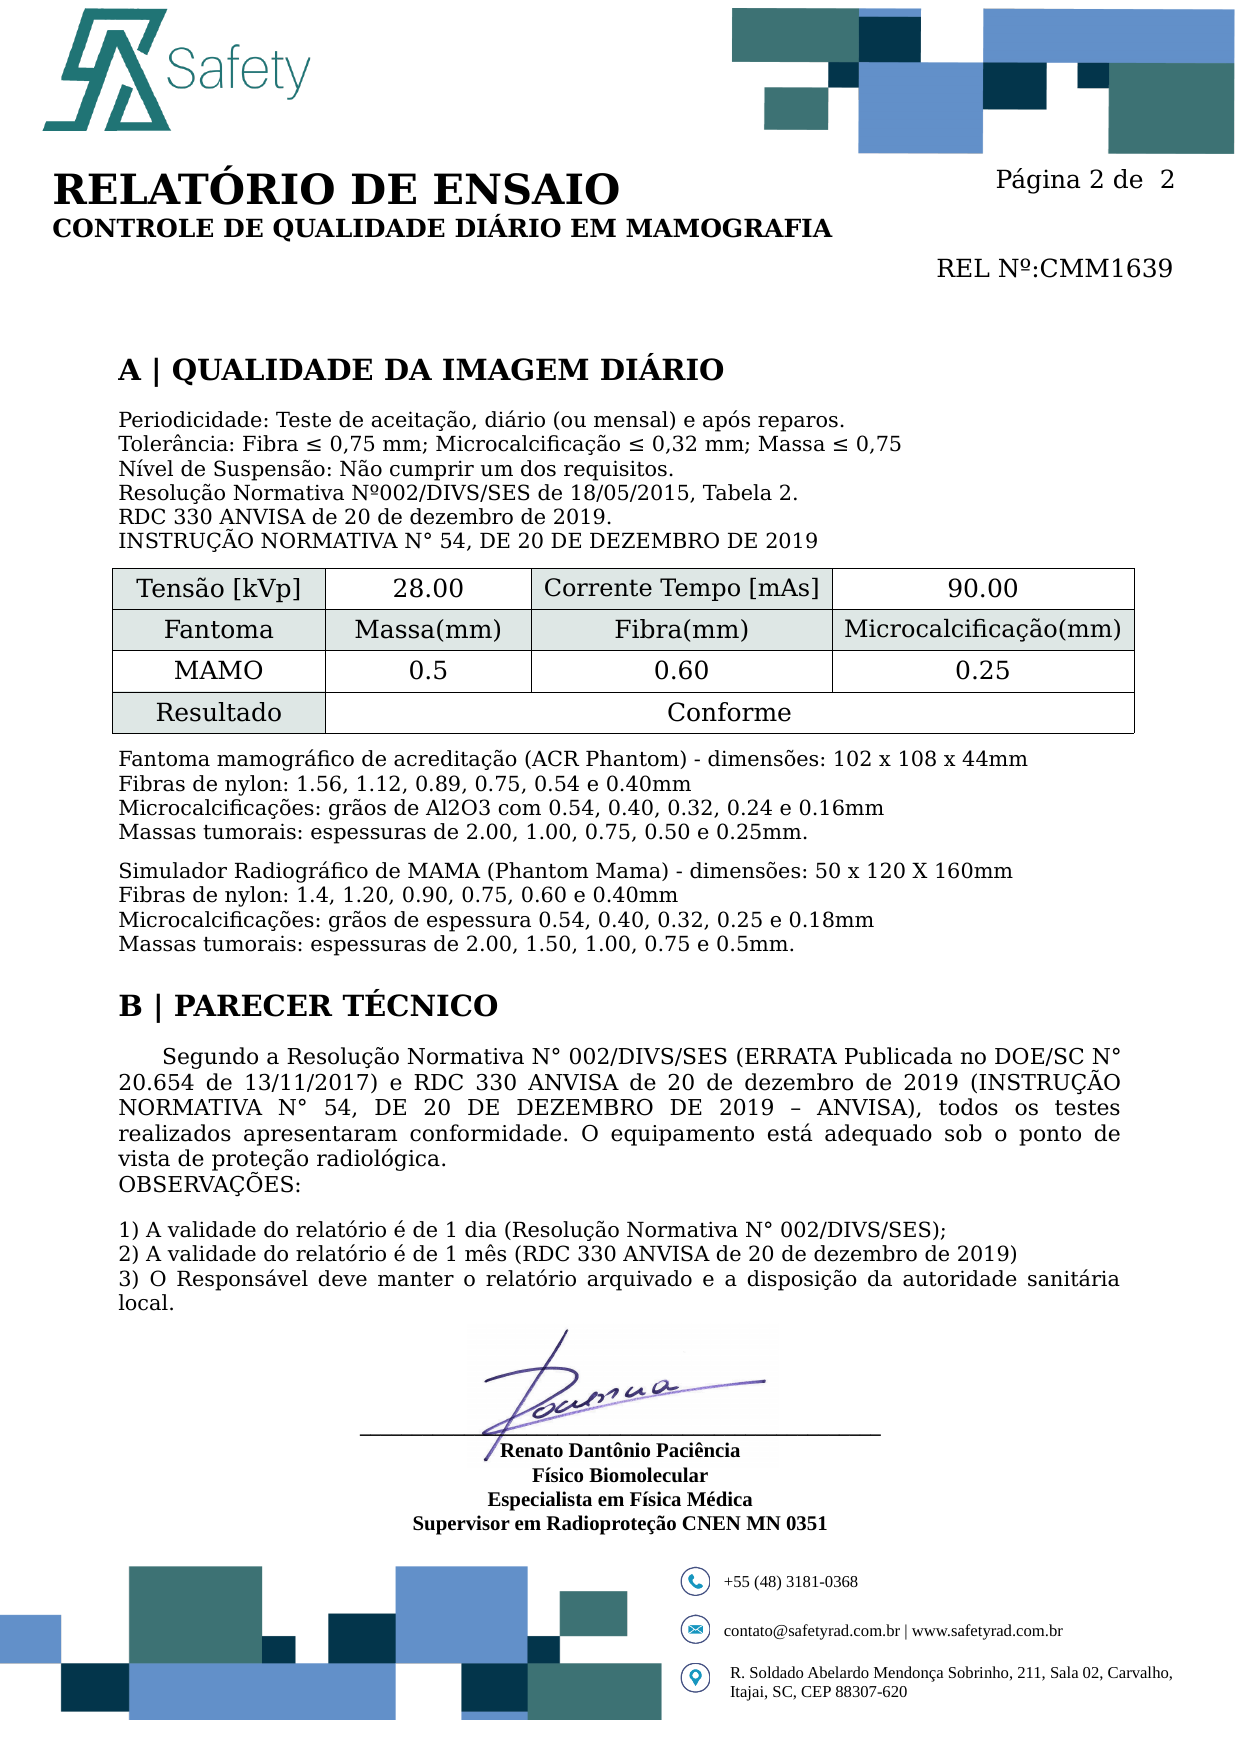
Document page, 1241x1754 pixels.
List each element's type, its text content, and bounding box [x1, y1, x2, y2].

text A | QUALIDADE DA IMAGEM DIÁRIO [118, 353, 1122, 387]
text B | PARECER TÉCNICO [118, 989, 1122, 1023]
picture [731, 8, 1235, 154]
text Periodicidade: Teste de aceitação, diário (ou mensal) e após reparos. [118, 408, 1122, 432]
text Fibras de nylon: 1.4, 1.20, 0.90, 0.75, 0.60 e 0.40mm [118, 883, 1122, 908]
text Fantoma mamográfico de acreditação (ACR Phantom) - dimensões: 102 x 108 x 44mm [118, 747, 1122, 772]
text Microcalcificações: grãos de espessura 0.54, 0.40, 0.32, 0.25 e 0.18mm [118, 908, 1122, 932]
text 1) A validade do relatório é de 1 dia (Resolução Normativa N° 002/DIVS/SES); [118, 1218, 1122, 1242]
text Microcalcificações: grãos de Al2O3 com 0.54, 0.40, 0.32, 0.24 e 0.16mm [118, 796, 1122, 820]
text Renato Dantônio Paciência [118, 1438, 1122, 1462]
table_cell Conforme [326, 693, 1134, 733]
picture [680, 1614, 710, 1644]
table_cell Fibra(mm) [532, 610, 832, 650]
table_header Tensão [kVp] [113, 569, 325, 609]
text Especialista em Física Médica [118, 1487, 1122, 1511]
table_header 90.00 [833, 569, 1134, 609]
text Fibras de nylon: 1.56, 1.12, 0.89, 0.75, 0.54 e 0.40mm [118, 772, 1122, 796]
table_cell Microcalcificação(mm) [833, 610, 1134, 650]
text Simulador Radiográfico de MAMA (Phantom Mama) - dimensões: 50 x 120 X 160mm [118, 859, 1122, 883]
text Supervisor em Radioproteção CNEN MN 0351 [118, 1511, 1122, 1535]
table_cell 0.60 [532, 651, 832, 691]
table_cell 0.25 [833, 651, 1134, 691]
text 3) O Responsável deve manter o relatório arquivado e a disposição da autoridade sanitária local. [118, 1267, 1122, 1315]
text OBSERVAÇÕES: [118, 1172, 1122, 1197]
text Nível de Suspensão: Não cumprir um dos requisitos. [118, 457, 1122, 481]
picture [0, 1566, 662, 1720]
picture [680, 1566, 710, 1596]
text RDC 330 ANVISA de 20 de dezembro de 2019. [118, 505, 1122, 529]
table_cell Resultado [113, 693, 325, 733]
text Massas tumorais: espessuras de 2.00, 1.00, 0.75, 0.50 e 0.25mm. [118, 820, 1122, 844]
picture [42, 8, 311, 131]
text Massas tumorais: espessuras de 2.00, 1.50, 1.00, 0.75 e 0.5mm. [118, 932, 1122, 956]
text 2) A validade do relatório é de 1 mês (RDC 330 ANVISA de 20 de dezembro de 2019) [118, 1242, 1122, 1267]
table_cell Massa(mm) [326, 610, 531, 650]
text INSTRUÇÃO NORMATIVA N° 54, DE 20 DE DEZEMBRO DE 2019 [118, 529, 1122, 554]
table_cell Fantoma [113, 610, 325, 650]
table_header Corrente Tempo [mAs] [532, 569, 832, 609]
picture [680, 1663, 710, 1693]
text Tolerância: Fibra ≤ 0,75 mm; Microcalcificação ≤ 0,32 mm; Massa ≤ 0,75 [118, 432, 1122, 457]
picture [467, 1323, 779, 1414]
table_cell 0.5 [326, 651, 531, 691]
text __________________________________________________ [118, 1414, 1122, 1438]
text Segundo a Resolução Normativa N° 002/DIVS/SES (ERRATA Publicada no DOE/SC N° 20.654 de 13/11/2017) e RDC 330 ANVISA de 20 de dezembro de 2019 (INSTRUÇÃO NORMATIVA N° 54, DE 20 DE DEZEMBRO DE 2019 – ANVISA), todos os testes realizados apresentaram conformidade. O equipamento está adequado sob o ponto de vista de proteção radiológica. [118, 1044, 1122, 1172]
table_cell MAMO [113, 651, 325, 691]
table_header 28.00 [326, 569, 531, 609]
text Resolução Normativa Nº002/DIVS/SES de 18/05/2015, Tabela 2. [118, 481, 1122, 505]
text Físico Biomolecular [118, 1462, 1122, 1487]
